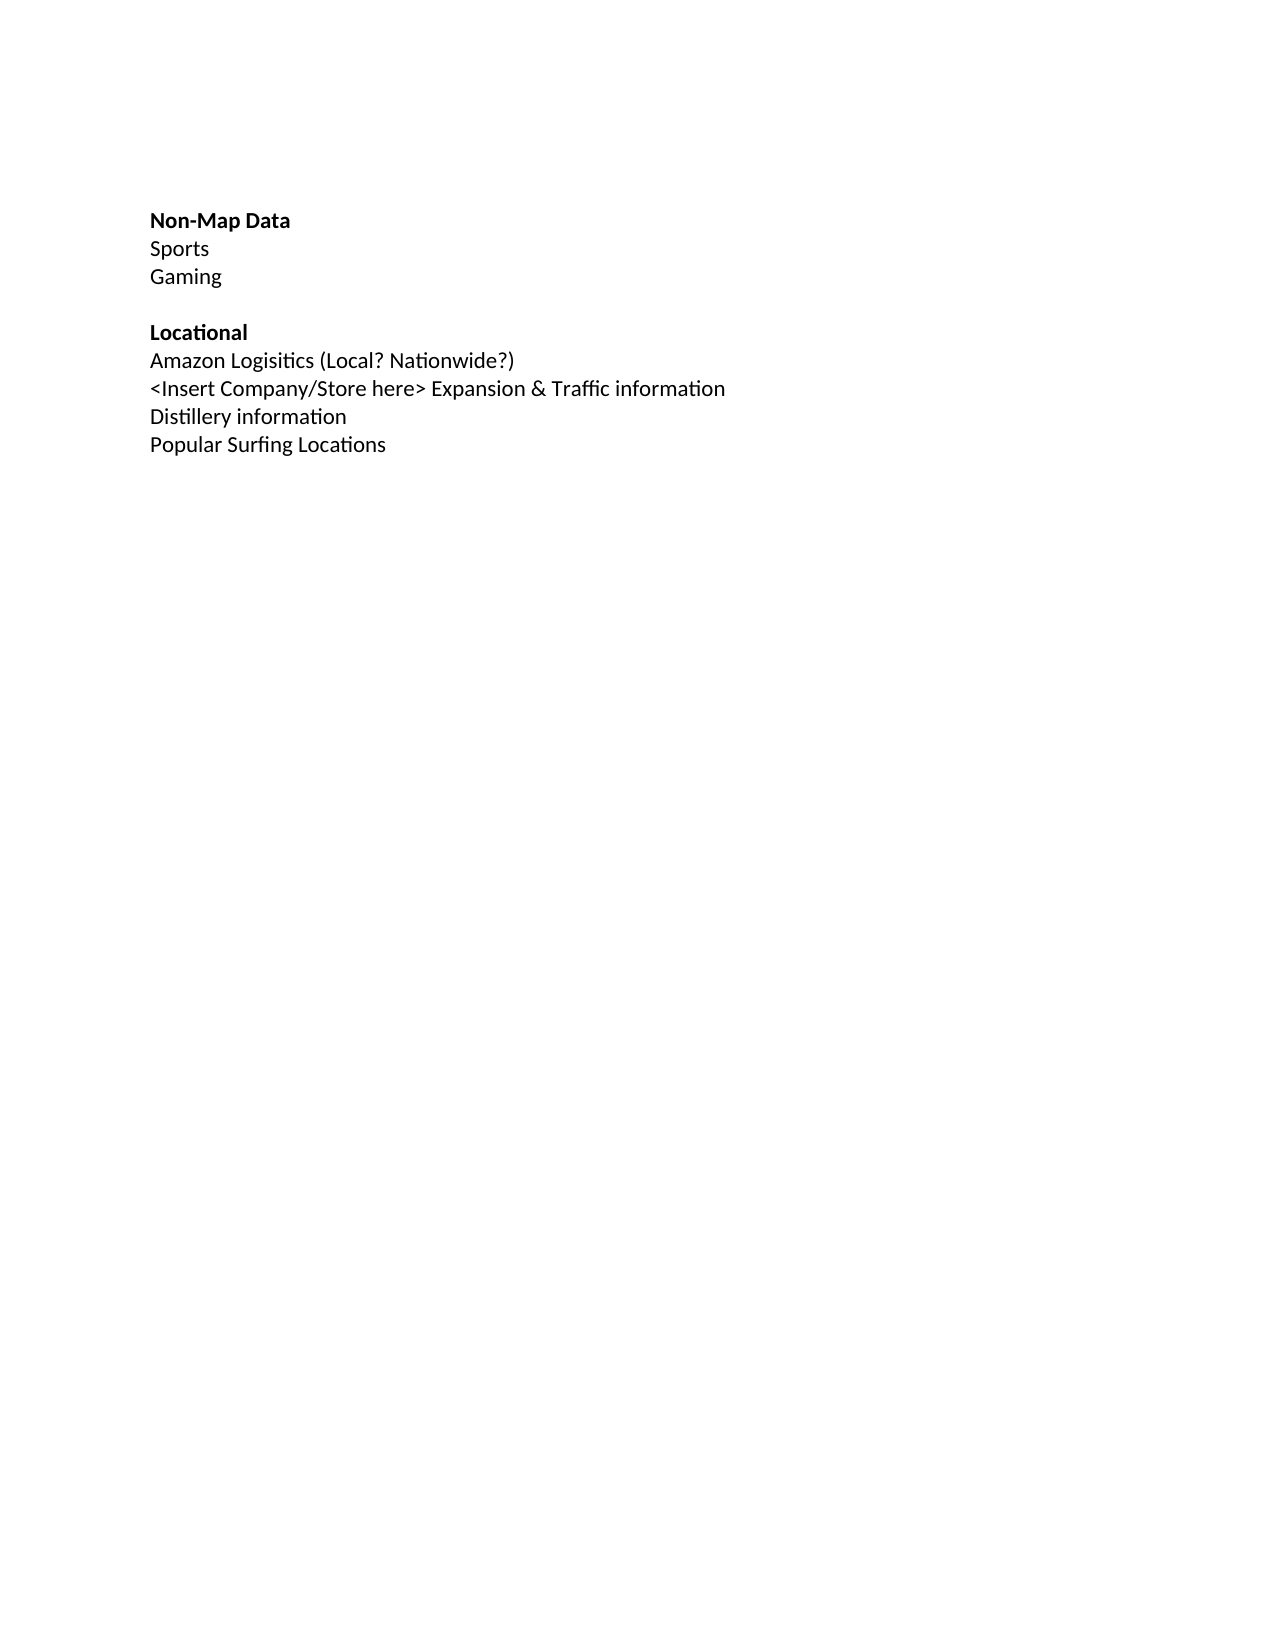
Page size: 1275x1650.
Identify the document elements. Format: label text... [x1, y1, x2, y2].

text Locational [150, 318, 1125, 346]
text Sports [150, 234, 1125, 262]
text Gaming [150, 262, 1125, 290]
text Non-Map Data [150, 206, 1125, 234]
text Distillery information [150, 402, 1125, 430]
text Amazon Logisitics (Local? Nationwide?) [150, 346, 1125, 374]
text <Insert Company/Store here> Expansion & Traffic information [150, 374, 1125, 402]
text Popular Surfing Locations [150, 430, 1125, 458]
